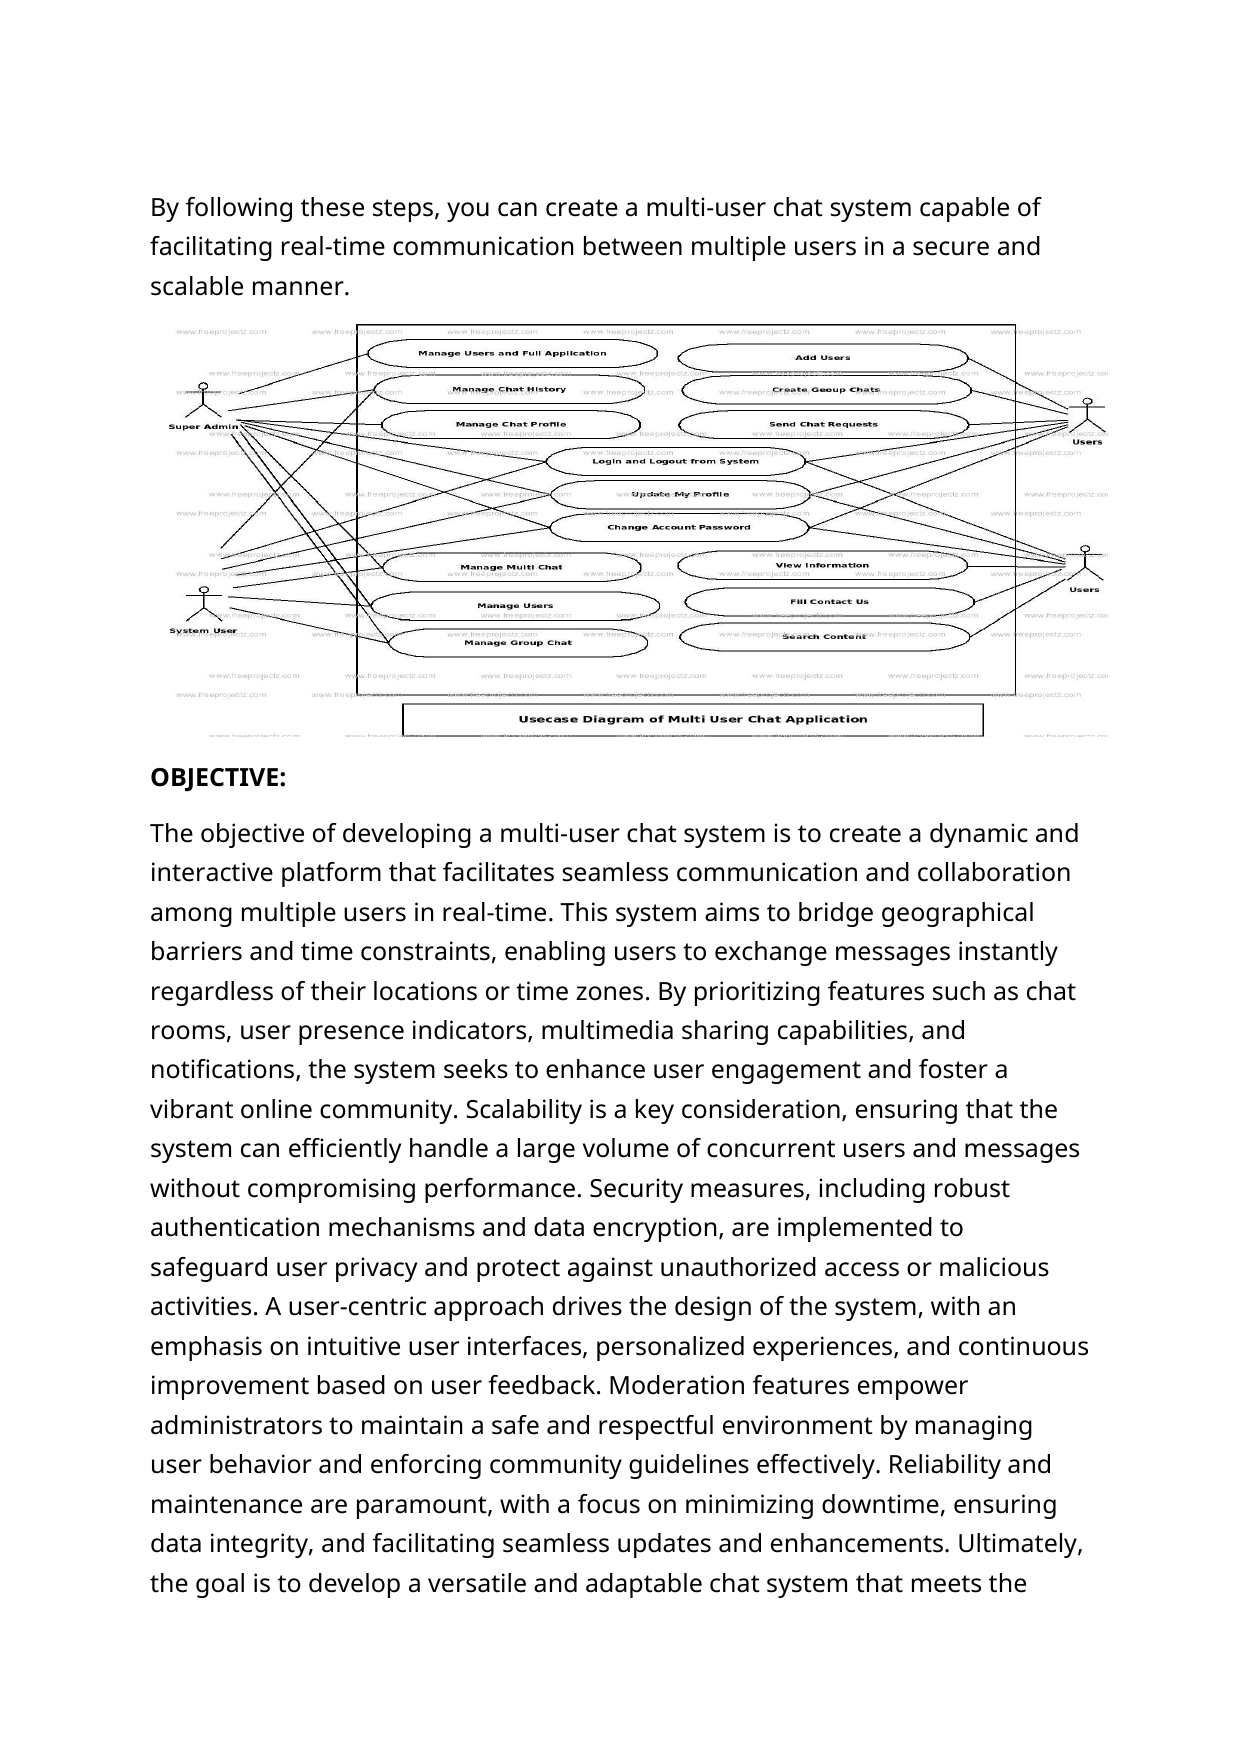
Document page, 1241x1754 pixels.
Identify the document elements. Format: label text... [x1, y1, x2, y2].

text By following these steps, you can create a multi-user chat system capable of facilitating real-time communication between multiple users in a secure and scalable manner. [150, 189, 1090, 302]
text OBJECTIVE: [150, 759, 1090, 793]
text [150, 815, 1090, 1599]
